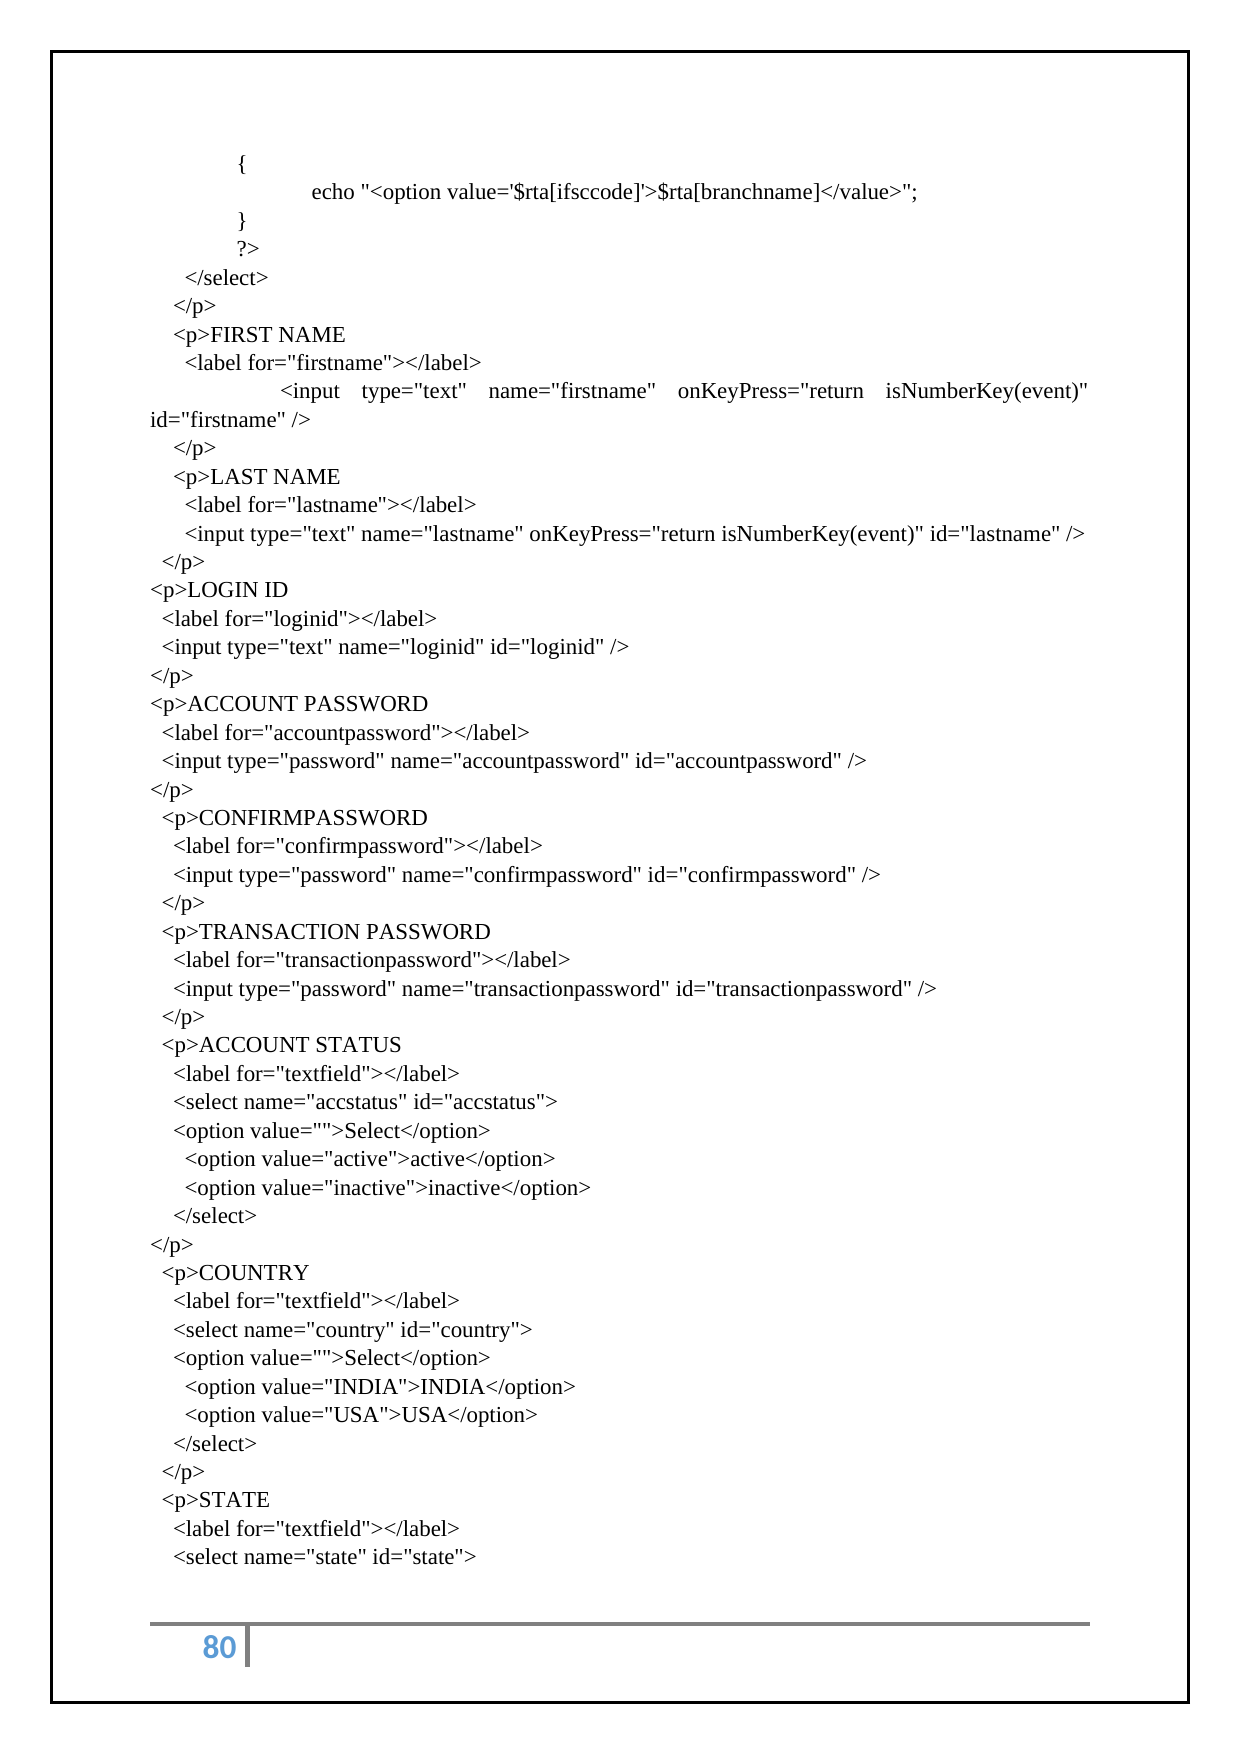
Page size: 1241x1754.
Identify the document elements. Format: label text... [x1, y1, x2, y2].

text <label for="textfield"></label> [150, 1060, 1090, 1086]
text </p> [150, 1458, 1090, 1484]
text <label for="transactionpassword"></label> [150, 946, 1090, 973]
text </select> [150, 1430, 1090, 1456]
text <label for="textfield"></label> [150, 1515, 1090, 1541]
text ?> [150, 235, 1090, 262]
text <option value="INDIA">INDIA</option> [150, 1373, 1090, 1399]
text <label for="confirmpassword"></label> [150, 832, 1090, 859]
text <label for="textfield"></label> [150, 1287, 1090, 1314]
text <p>LAST NAME [150, 463, 1090, 489]
text } [150, 207, 1090, 233]
text <p>CONFIRMPASSWORD [150, 804, 1090, 830]
text <option value="">Select</option> [150, 1344, 1090, 1371]
text <input type="text" name="firstname" onKeyPress="return isNumberKey(event)" id="firstname" /> [150, 377, 1090, 432]
text <label for="firstname"></label> [150, 349, 1090, 375]
text </select> [150, 1202, 1090, 1228]
text </p> [150, 1003, 1090, 1029]
text <option value="USA">USA</option> [150, 1401, 1090, 1428]
text </p> [150, 548, 1090, 574]
text <p>FIRST NAME [150, 321, 1090, 347]
text <option value="">Select</option> [150, 1117, 1090, 1143]
text <p>TRANSACTION PASSWORD [150, 918, 1090, 944]
text </p> [150, 889, 1090, 916]
text </p> [150, 662, 1090, 688]
text <select name="state" id="state"> [150, 1543, 1090, 1570]
text <input type="text" name="lastname" onKeyPress="return isNumberKey(event)" id="lastname" /> [150, 520, 1090, 546]
text <input type="text" name="loginid" id="loginid" /> [150, 633, 1090, 660]
text <p>ACCOUNT STATUS [150, 1032, 1090, 1058]
text </p> [150, 292, 1090, 318]
text <p>LOGIN ID [150, 577, 1090, 603]
text <input type="password" name="transactionpassword" id="transactionpassword" /> [150, 975, 1090, 1001]
text <option value="inactive">inactive</option> [150, 1174, 1090, 1200]
text <select name="accstatus" id="accstatus"> [150, 1088, 1090, 1115]
text <input type="password" name="confirmpassword" id="confirmpassword" /> [150, 861, 1090, 887]
text <input type="password" name="accountpassword" id="accountpassword" /> [150, 747, 1090, 773]
text </select> [150, 264, 1090, 290]
text </p> [150, 776, 1090, 802]
text <p>ACCOUNT PASSWORD [150, 690, 1090, 717]
text <p>STATE [150, 1487, 1090, 1513]
text <select name="country" id="country"> [150, 1316, 1090, 1342]
text <label for="loginid"></label> [150, 605, 1090, 631]
text <option value="active">active</option> [150, 1145, 1090, 1172]
text <label for="lastname"></label> [150, 491, 1090, 518]
text </p> [150, 434, 1090, 461]
text echo "<option value='$rta[ifsccode]'>$rta[branchname]</value>"; [150, 178, 1090, 205]
text </p> [150, 1231, 1090, 1257]
text { [150, 150, 1090, 176]
text <p>COUNTRY [150, 1259, 1090, 1285]
text <label for="accountpassword"></label> [150, 719, 1090, 745]
